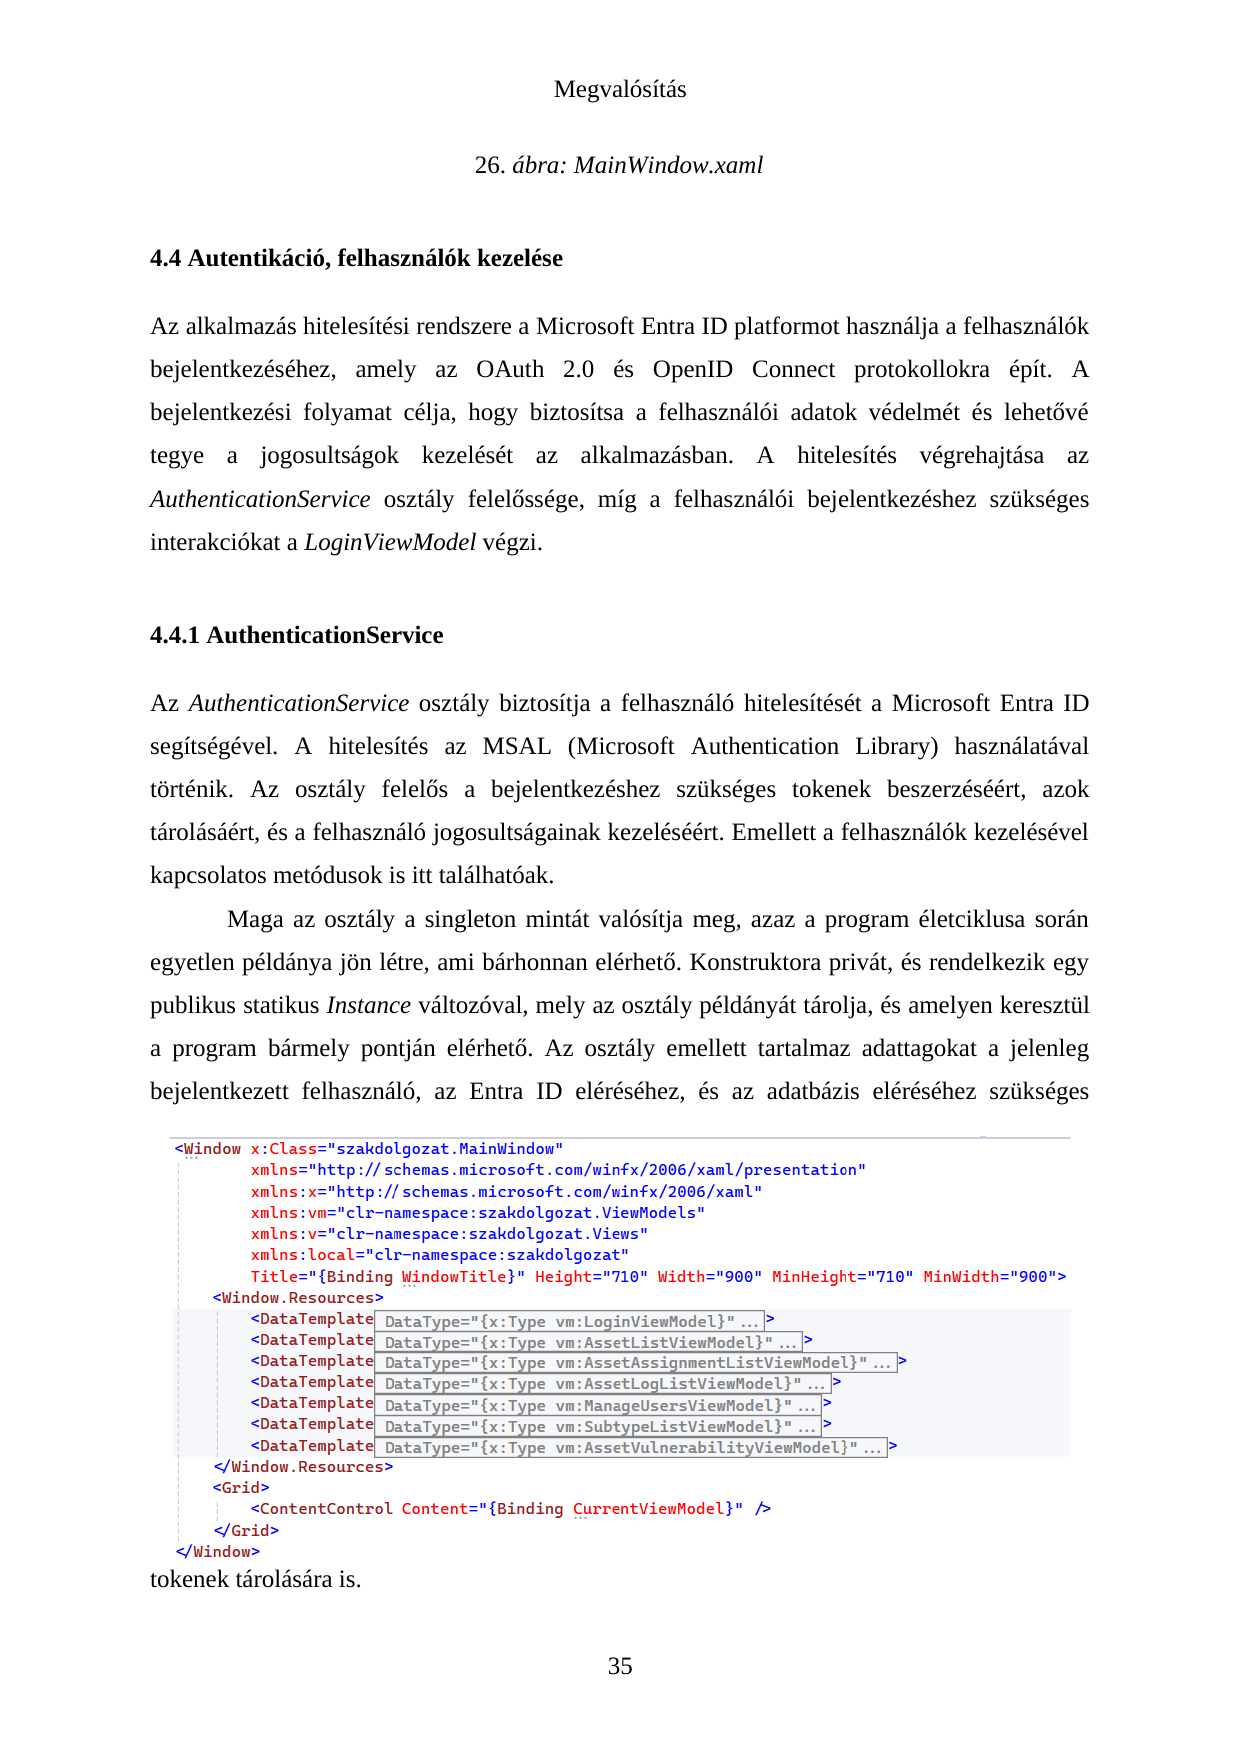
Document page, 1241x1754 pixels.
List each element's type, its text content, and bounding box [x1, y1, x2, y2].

subtitle 4.4.1 AuthenticationService [150, 620, 1090, 649]
text Az AuthenticationService osztály biztosítja a felhasználó hitelesítését a Microsoft Entra ID segítségével. A hitelesítés az MSAL (Microsoft Authentication Library) használatával történik. Az osztály felelős a bejelentkezéshez szükséges tokenek beszerzéséért, azok tárolásáért, és a felhasználó jogosultságainak kezeléséért. Emellett a felhasználók kezelésével kapcsolatos metódusok is itt találhatóak. [150, 688, 1090, 889]
text Az alkalmazás hitelesítési rendszere a Microsoft Entra ID platformot használja a felhasználók bejelentkezéséhez, amely az OAuth 2.0 és OpenID Connect protokollokra épít. A bejelentkezési folyamat célja, hogy biztosítsa a felhasználói adatok védelmét és lehetővé tegye a jogosultságok kezelését az alkalmazásban. A hitelesítés végrehajtása az AuthenticationService osztály felelőssége, míg a felhasználói bejelentkezéshez szükséges interakciókat a LoginViewModel végzi. [150, 311, 1090, 556]
text 26. ábra: MainWindow.xaml [150, 150, 1090, 179]
subtitle 4.4 Autentikáció, felhasználók kezelése [150, 243, 1090, 272]
picture [169, 1136, 1071, 1564]
